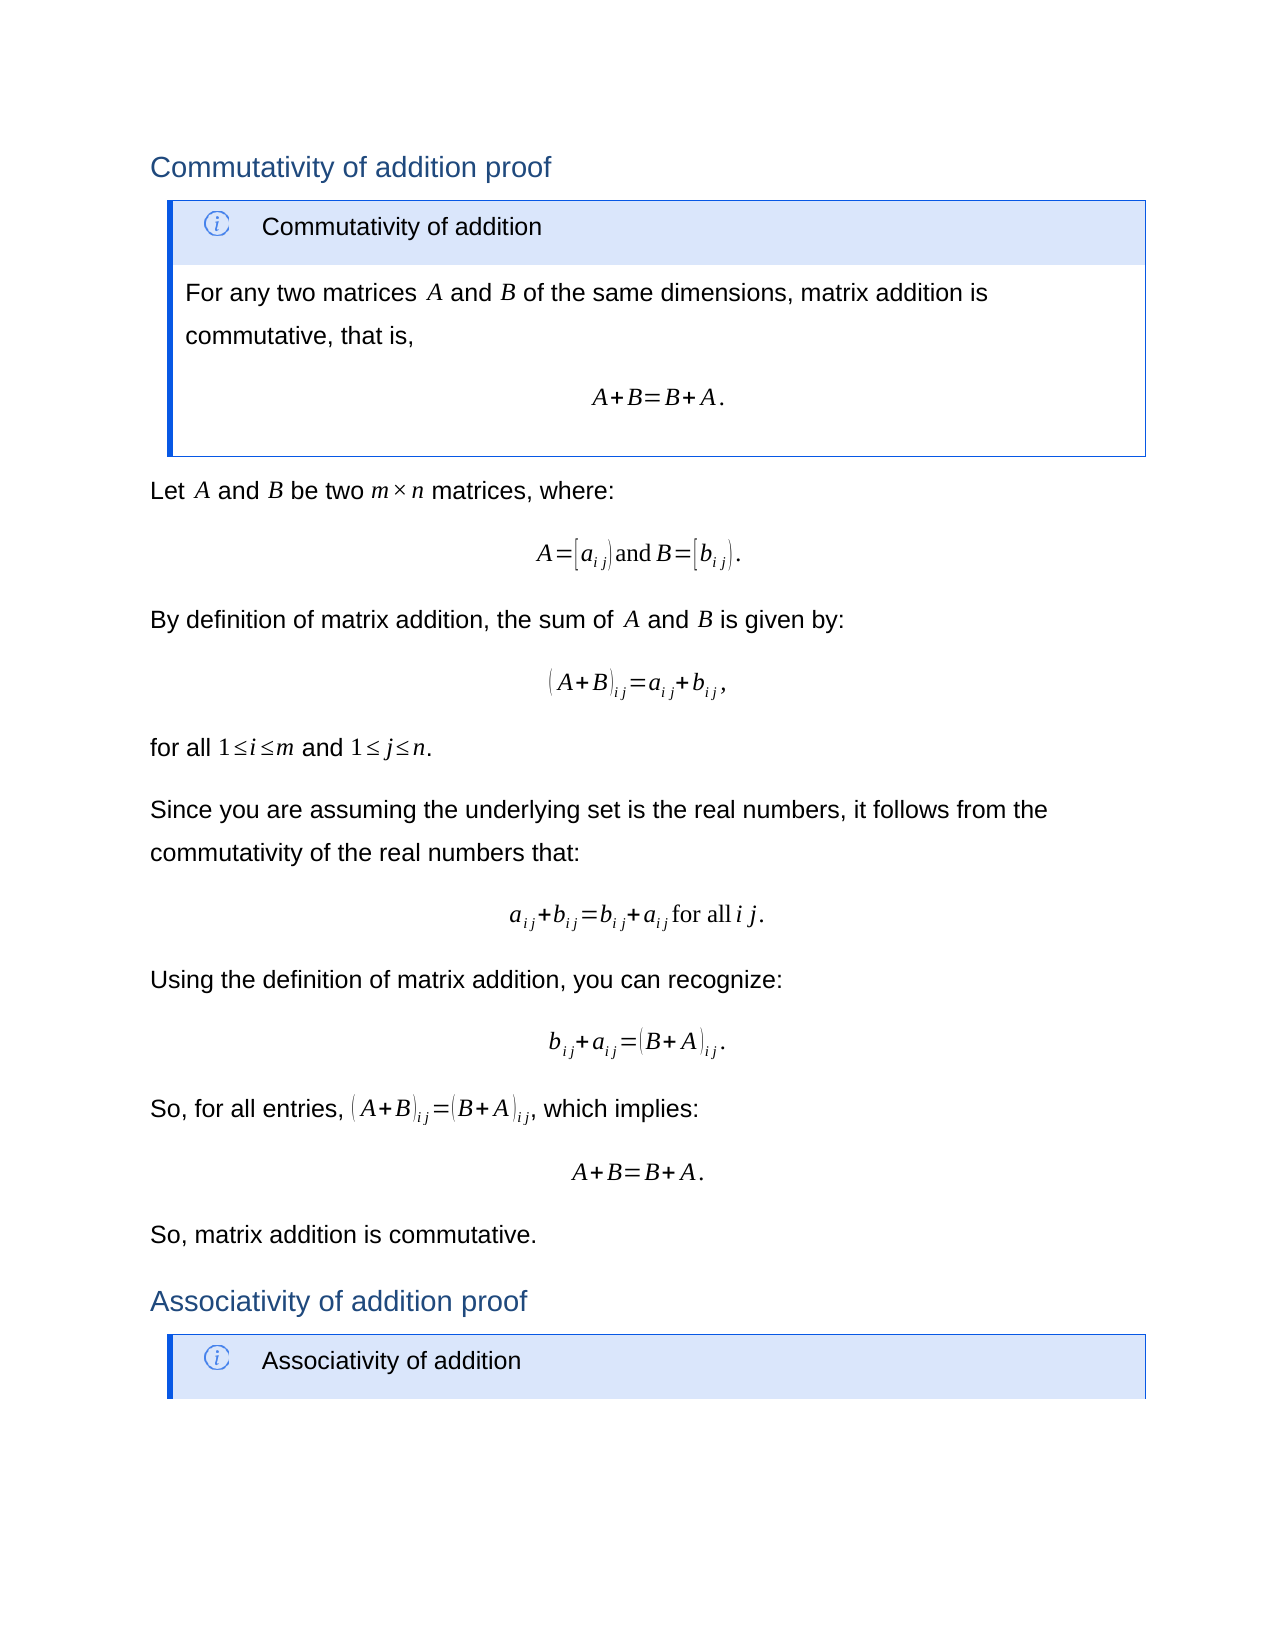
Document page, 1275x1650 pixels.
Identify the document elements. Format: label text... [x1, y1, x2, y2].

text Let and be two matrices, where: [150, 476, 1125, 504]
table_header Commutativity of addition [173, 201, 1145, 265]
text Since you are assuming the underlying set is the real numbers, it follows from the commutativity of the real numbers that: [150, 795, 1125, 867]
subtitle Associativity of addition proof [150, 1284, 1125, 1317]
text By definition of matrix addition, the sum of and is given by: [150, 606, 1125, 634]
picture [204, 1345, 229, 1370]
subtitle Commutativity of addition proof [150, 150, 1125, 183]
text So, matrix addition is commutative. [150, 1220, 1125, 1249]
text So, for all entries, , which implies: [150, 1092, 1125, 1125]
table_cell For any two matrices and of the same dimensions, matrix addition is commutative, that is, [173, 265, 1145, 456]
text for all and . [150, 733, 1125, 762]
picture [204, 211, 229, 236]
table_header Associativity of addition [173, 1335, 1145, 1399]
text Using the definition of matrix addition, you can recognize: [150, 965, 1125, 993]
